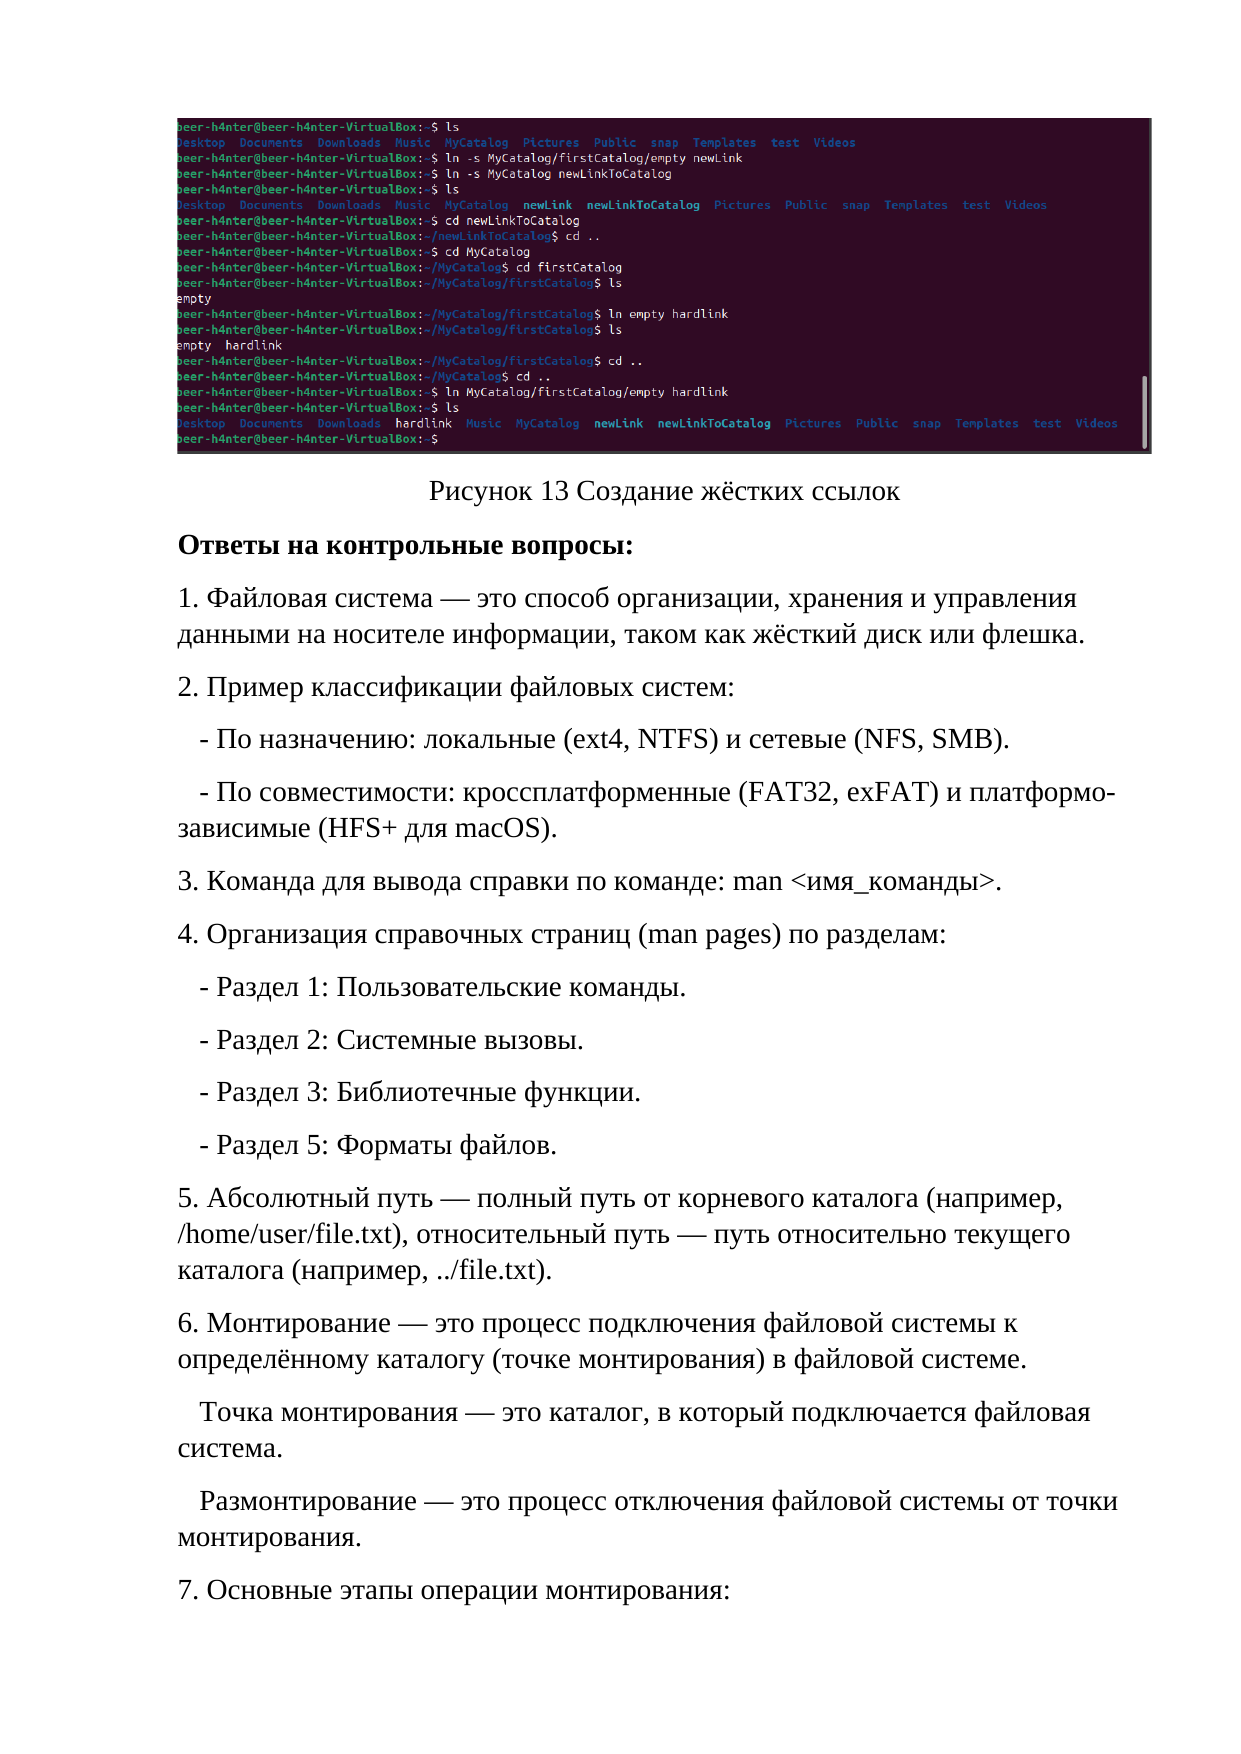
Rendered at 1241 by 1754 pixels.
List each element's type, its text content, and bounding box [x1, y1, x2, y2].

text Точка монтирования — это каталог, в который подключается файловая система. [177, 1394, 1152, 1464]
text - Раздел 2: Системные вызовы. [177, 1022, 1152, 1055]
text 3. Команда для вывода справки по команде: man <имя_команды>. [177, 863, 1152, 897]
text 4. Организация справочных страниц (man pages) по разделам: [177, 916, 1152, 950]
text - По назначению: локальные (ext4, NTFS) и сетевые (NFS, SMB). [177, 722, 1152, 755]
text - Раздел 3: Библиотечные функции. [177, 1074, 1152, 1108]
text - По совместимости: кроссплатформенные (FAT32, exFAT) и платформо-зависимые (HFS+ для macOS). [177, 774, 1152, 844]
text Ответы на контрольные вопросы: [177, 527, 1152, 561]
text 6. Монтирование — это процесс подключения файловой системы к определённому каталогу (точке монтирования) в файловой системе. [177, 1305, 1152, 1375]
text 5. Абсолютный путь — полный путь от корневого каталога (например, /home/user/file.txt), относительный путь — путь относительно текущего каталога (например, ../file.txt). [177, 1180, 1152, 1286]
text 7. Основные этапы операции монтирования: [177, 1572, 1152, 1606]
text - Раздел 5: Форматы файлов. [177, 1127, 1152, 1161]
picture [177, 118, 1152, 454]
text 2. Пример классификации файловых систем: [177, 669, 1152, 702]
text Размонтирование — это процесс отключения файловой системы от точки монтирования. [177, 1483, 1152, 1553]
text - Раздел 1: Пользовательские команды. [177, 969, 1152, 1002]
text 1. Файловая система — это способ организации, хранения и управления данными на носителе информации, таком как жёсткий диск или флешка. [177, 580, 1152, 649]
text Рисунок 13 Создание жёстких ссылок [177, 473, 1152, 506]
